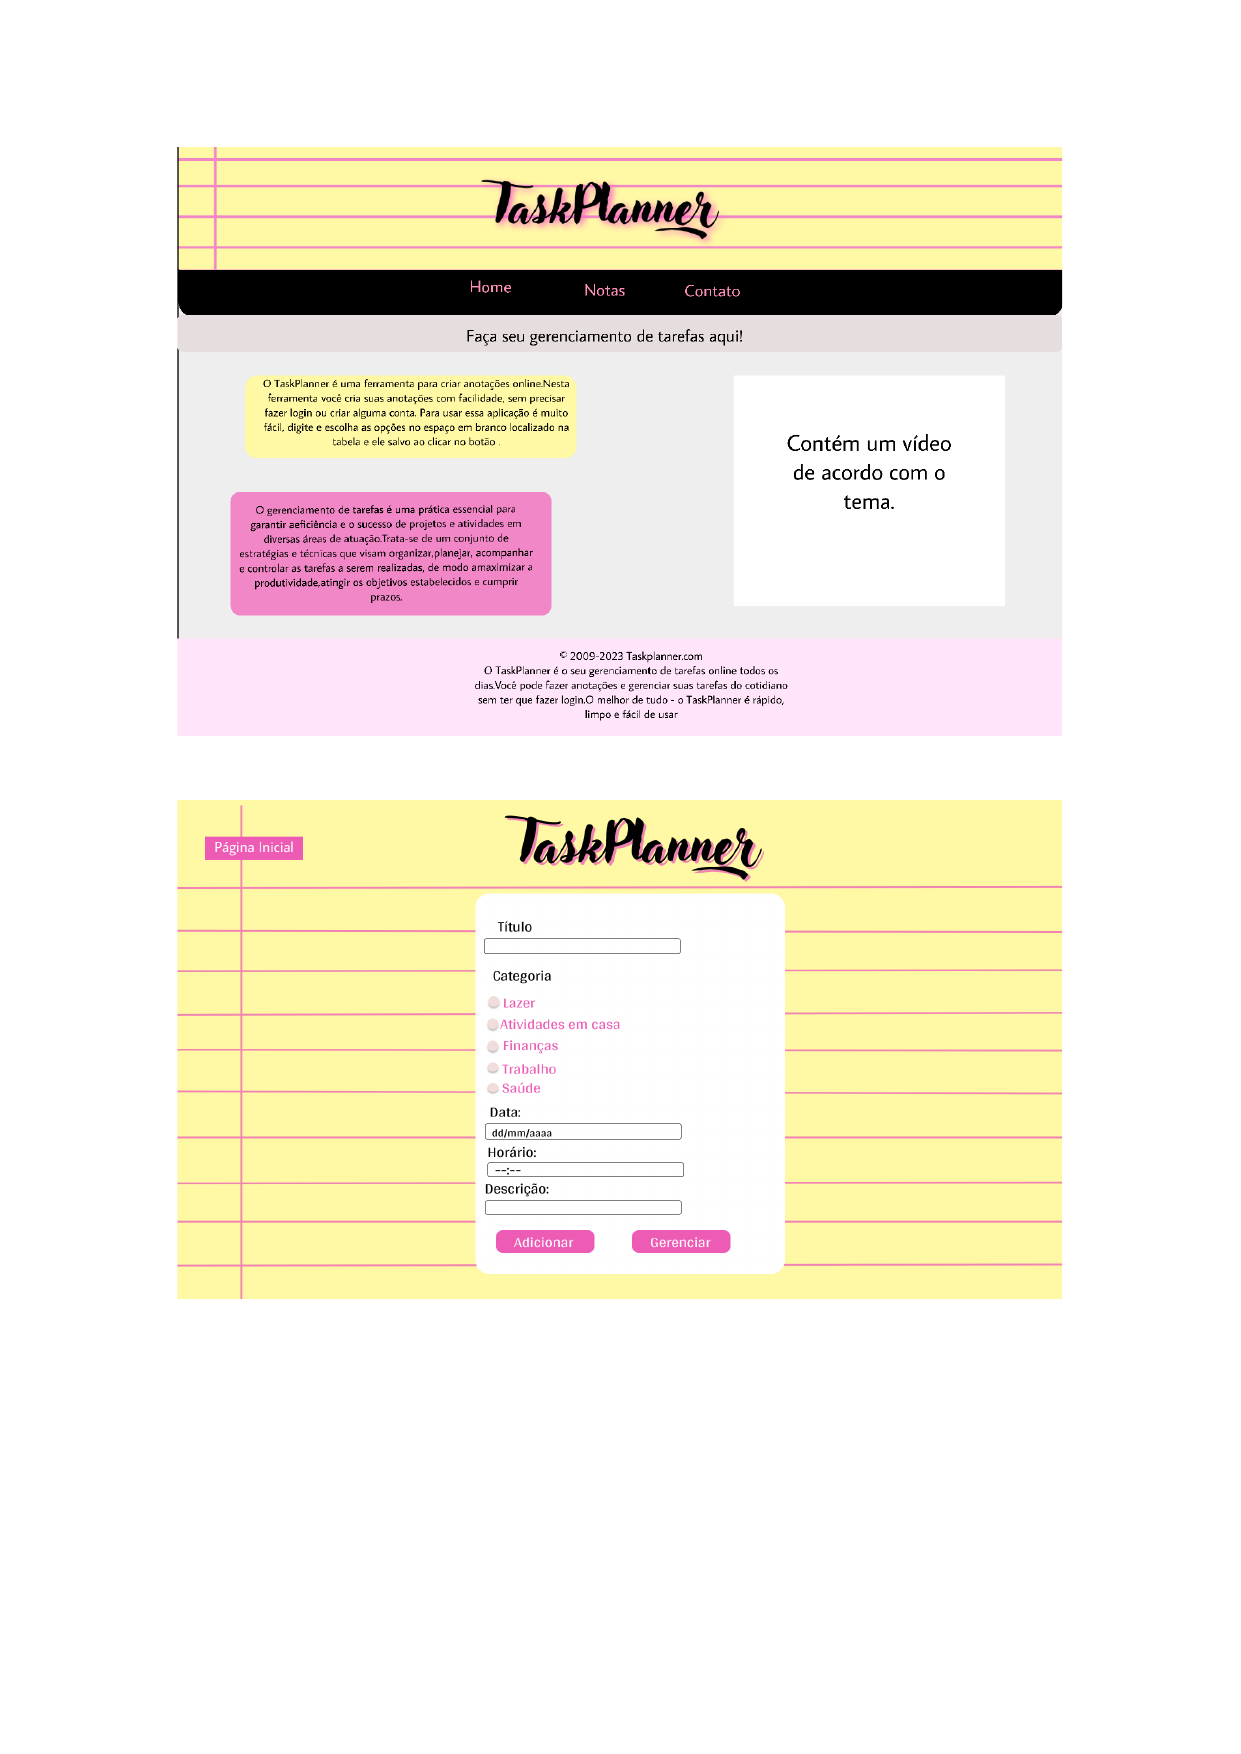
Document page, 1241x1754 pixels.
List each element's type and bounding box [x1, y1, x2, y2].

picture [177, 147, 1063, 736]
picture [177, 800, 1063, 1299]
